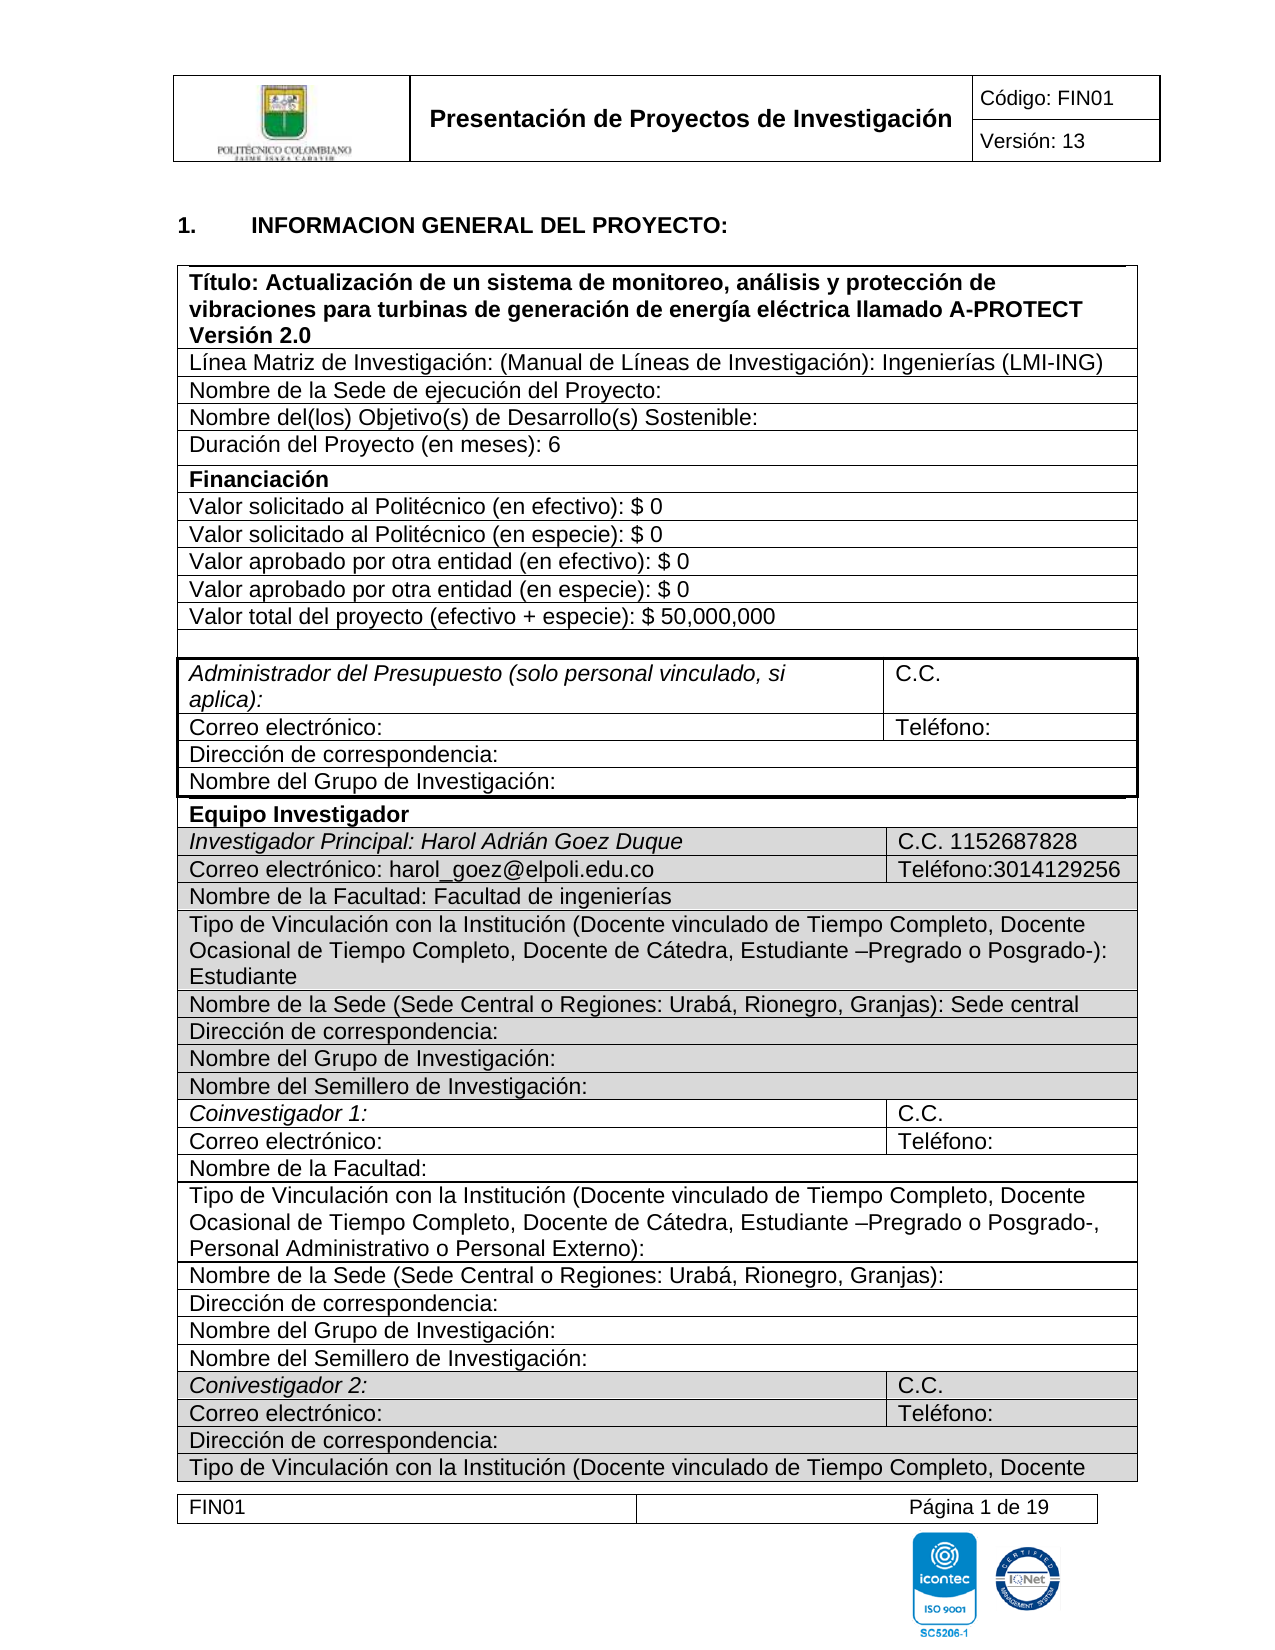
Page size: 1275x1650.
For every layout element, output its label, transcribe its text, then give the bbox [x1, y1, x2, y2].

table_cell Nombre de la Sede (Sede Central o Regiones: Urabá, Rionegro, Granjas): Sede central [178, 991, 1137, 1017]
table_cell Teléfono:3014129256 [887, 856, 1137, 882]
table_cell Correo electrónico: [178, 1128, 886, 1154]
table_cell Financiación [178, 466, 1137, 492]
table_cell Valor total del proyecto (efectivo + especie): $ 50,000,000 [178, 603, 1137, 629]
table_cell Nombre del Grupo de Investigación: [178, 1317, 1137, 1344]
table_cell Nombre de la Facultad: Facultad de ingenierías [178, 883, 1137, 909]
table_cell Dirección de correspondencia: [178, 1427, 1137, 1453]
table_cell Dirección de correspondencia: [178, 1018, 1137, 1044]
table_cell Tipo de Vinculación con la Institución (Docente vinculado de Tiempo Completo, Docente Ocasional de Tiempo Completo, Docente de Cátedra, Estudiante –Pregrado o Posgrado-): Estudiante [178, 911, 1137, 989]
table_cell Duración del Proyecto (en meses): 6 [178, 431, 1137, 465]
table_cell C.C. [887, 1100, 1137, 1127]
table_cell Correo electrónico: [178, 1400, 886, 1426]
table_cell C.C. 1152687828 [887, 828, 1137, 855]
table_cell [178, 630, 1137, 657]
table_cell Nombre del Semillero de Investigación: [178, 1345, 1137, 1371]
table_cell Nombre de la Sede (Sede Central o Regiones: Urabá, Rionegro, Granjas): [178, 1263, 1137, 1289]
table_cell Nombre del Grupo de Investigación: [179, 768, 1136, 795]
table_cell Equipo Investigador [178, 798, 1137, 827]
table_cell Coinvestigador 1: [178, 1100, 886, 1127]
table_cell Nombre del Semillero de Investigación: [178, 1073, 1137, 1099]
table_cell Valor aprobado por otra entidad (en especie): $ 0 [178, 576, 1137, 602]
table_cell Valor aprobado por otra entidad (en efectivo): $ 0 [178, 548, 1137, 574]
table_cell Línea Matriz de Investigación: (Manual de Líneas de Investigación): Ingenierías (LMI-ING) [178, 349, 1137, 376]
picture [902, 1523, 1061, 1650]
table_header Título: Actualización de un sistema de monitoreo, análisis y protección de vibraciones para turbinas de generación de energía eléctrica llamado A-PROTECT Versión 2.0 [178, 266, 1137, 348]
table_cell Conivestigador 2: [178, 1372, 886, 1398]
table_cell C.C. [884, 660, 1136, 712]
table_cell Correo electrónico: [179, 714, 883, 740]
table_cell Investigador Principal: Harol Adrián Goez Duque [178, 828, 886, 855]
table_cell Nombre de la Sede de ejecución del Proyecto: [178, 377, 1137, 403]
text 1. INFORMACION GENERAL DEL PROYECTO: [177, 212, 1098, 239]
table_cell Nombre del(los) Objetivo(s) de Desarrollo(s) Sostenible: [178, 404, 1137, 430]
table_cell Correo electrónico: harol_goez@elpoli.edu.co [178, 856, 886, 882]
table_cell Valor solicitado al Politécnico (en efectivo): $ 0 [178, 493, 1137, 520]
table_cell C.C. [887, 1372, 1137, 1398]
table_cell Teléfono: [887, 1128, 1137, 1154]
table_cell Administrador del Presupuesto (solo personal vinculado, si aplica): [179, 660, 883, 712]
table_cell Dirección de correspondencia: [179, 741, 1136, 767]
table_cell Nombre de la Facultad: [178, 1155, 1137, 1181]
table_cell Teléfono: [884, 714, 1136, 740]
table_cell Teléfono: [887, 1400, 1137, 1426]
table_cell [178, 1454, 1137, 1481]
table_cell Nombre del Grupo de Investigación: [178, 1045, 1137, 1072]
table_cell Valor solicitado al Politécnico (en especie): $ 0 [178, 521, 1137, 547]
table_cell Dirección de correspondencia: [178, 1290, 1137, 1316]
